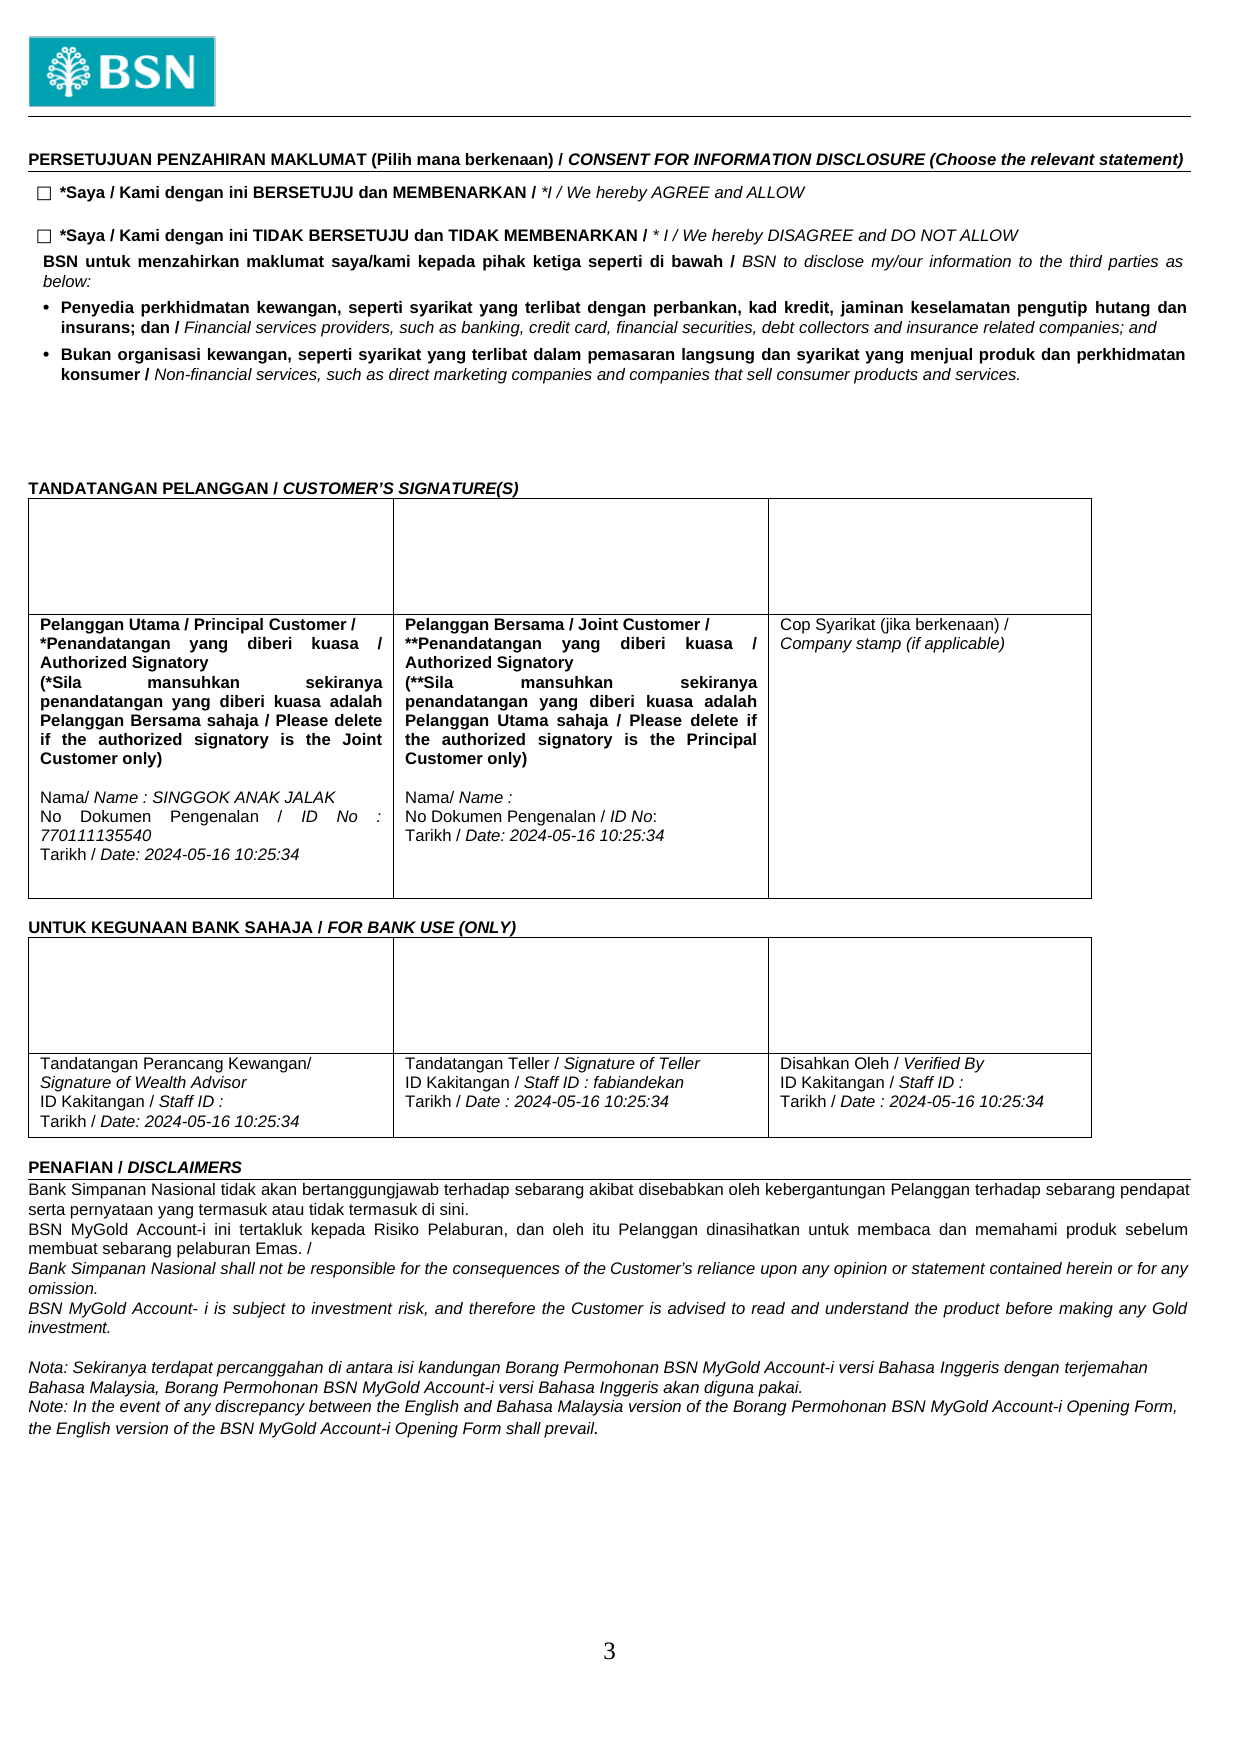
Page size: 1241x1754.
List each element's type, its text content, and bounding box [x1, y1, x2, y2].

table_cell Disahkan Oleh / Verified By ID Kakitangan / Staff ID : Tarikh / Date : 2024-05-16 10:25:34 [769, 1054, 1091, 1137]
text TANDATANGAN PELANGGAN / CUSTOMER’S SIGNATURE(S) [28, 479, 1191, 498]
table_header [394, 499, 768, 614]
text BSN untuk menzahirkan maklumat saya/kami kepada pihak ketiga seperti di bawah / BSN to disclose my/our information to the third parties as below: [43, 252, 1187, 291]
text PERSETUJUAN PENZAHIRAN MAKLUMAT (Pilih mana berkenaan) / CONSENT FOR INFORMATION DISCLOSURE (Choose the relevant statement) [28, 150, 1191, 171]
table_cell Pelanggan Bersama / Joint Customer / **Penandatangan yang diberi kuasa / Authorized Signatory (**Sila mansuhkan sekiranya penandatangan yang diberi kuasa adalah Pelanggan Utama sahaja / Please delete if the authorized signatory is the Principal Customer only) Nama/ Name : No Dokumen Pengenalan / ID No: Tarikh / Date: 2024-05-16 10:25:34 [394, 615, 768, 897]
table_cell Tandatangan Perancang Kewangan/ Signature of Wealth Advisor ID Kakitangan / Staff ID : Tarikh / Date: 2024-05-16 10:25:34 [29, 1054, 393, 1137]
list Penyedia perkhidmatan kewangan, seperti syarikat yang terlibat dengan perbankan, kad kredit, jaminan keselamatan pengutip hutang dan insurans; dan / Financial services providers, such as banking, credit card, financial securities, debt collectors and insurance related companies; and [43, 297, 1187, 337]
picture [28, 30, 227, 114]
list *Saya / Kami dengan ini TIDAK BERSETUJU dan TIDAK MEMBENARKAN / * I / We hereby DISAGREE and DO NOT ALLOW [36, 222, 1191, 246]
table_header [394, 938, 768, 1053]
text Nota: Sekiranya terdapat percanggahan di antara isi kandungan Borang Permohonan BSN MyGold Account-i versi Bahasa Inggeris dengan terjemahan Bahasa Malaysia, Borang Permohonan BSN MyGold Account-i versi Bahasa Inggeris akan diguna pakai. [28, 1358, 1187, 1397]
table_header [29, 938, 393, 1053]
list Bukan organisasi kewangan, seperti syarikat yang terlibat dalam pemasaran langsung dan syarikat yang menjual produk dan perkhidmatan konsumer / Non-financial services, such as direct marketing companies and companies that sell consumer products and services. [43, 344, 1187, 384]
text Note: In the event of any discrepancy between the English and Bahasa Malaysia version of the Borang Permohonan BSN MyGold Account-i Opening Form, the English version of the BSN MyGold Account-i Opening Form shall prevail. [28, 1397, 1187, 1439]
table_header [769, 938, 1091, 1053]
text Bank Simpanan Nasional tidak akan bertanggungjawab terhadap sebarang akibat disebabkan oleh kebergantungan Pelanggan terhadap sebarang pendapat serta pernyataan yang termasuk atau tidak termasuk di sini. [28, 1180, 1190, 1219]
list *Saya / Kami dengan ini BERSETUJU dan MEMBENARKAN / *I / We hereby AGREE and ALLOW [36, 179, 1191, 203]
table_cell Pelanggan Utama / Principal Customer / *Penandatangan yang diberi kuasa / Authorized Signatory (*Sila mansuhkan sekiranya penandatangan yang diberi kuasa adalah Pelanggan Bersama sahaja / Please delete if the authorized signatory is the Joint Customer only) Nama/ Name : SINGGOK ANAK JALAK No Dokumen Pengenalan / ID No : 770111135540 Tarikh / Date: 2024-05-16 10:25:34 [29, 615, 393, 897]
table_cell Cop Syarikat (jika berkenaan) / Company stamp (if applicable) [769, 615, 1091, 897]
text UNTUK KEGUNAAN BANK SAHAJA / FOR BANK USE (ONLY) [28, 918, 1191, 937]
table_header [769, 499, 1091, 614]
table_header [29, 499, 393, 614]
text PENAFIAN / DISCLAIMERS [28, 1157, 1191, 1179]
table_cell Tandatangan Teller / Signature of Teller ID Kakitangan / Staff ID : fabiandekan Tarikh / Date : 2024-05-16 10:25:34 [394, 1054, 768, 1137]
text BSN MyGold Account-i ini tertakluk kepada Risiko Pelaburan, dan oleh itu Pelanggan dinasihatkan untuk membaca dan memahami produk sebelum membuat sebarang pelaburan Emas. / [28, 1219, 1190, 1258]
text Bank Simpanan Nasional shall not be responsible for the consequences of the Customer’s reliance upon any opinion or statement contained herein or for any omission. [28, 1259, 1190, 1298]
text BSN MyGold Account- i is subject to investment risk, and therefore the Customer is advised to read and understand the product before making any Gold investment. [28, 1298, 1190, 1337]
